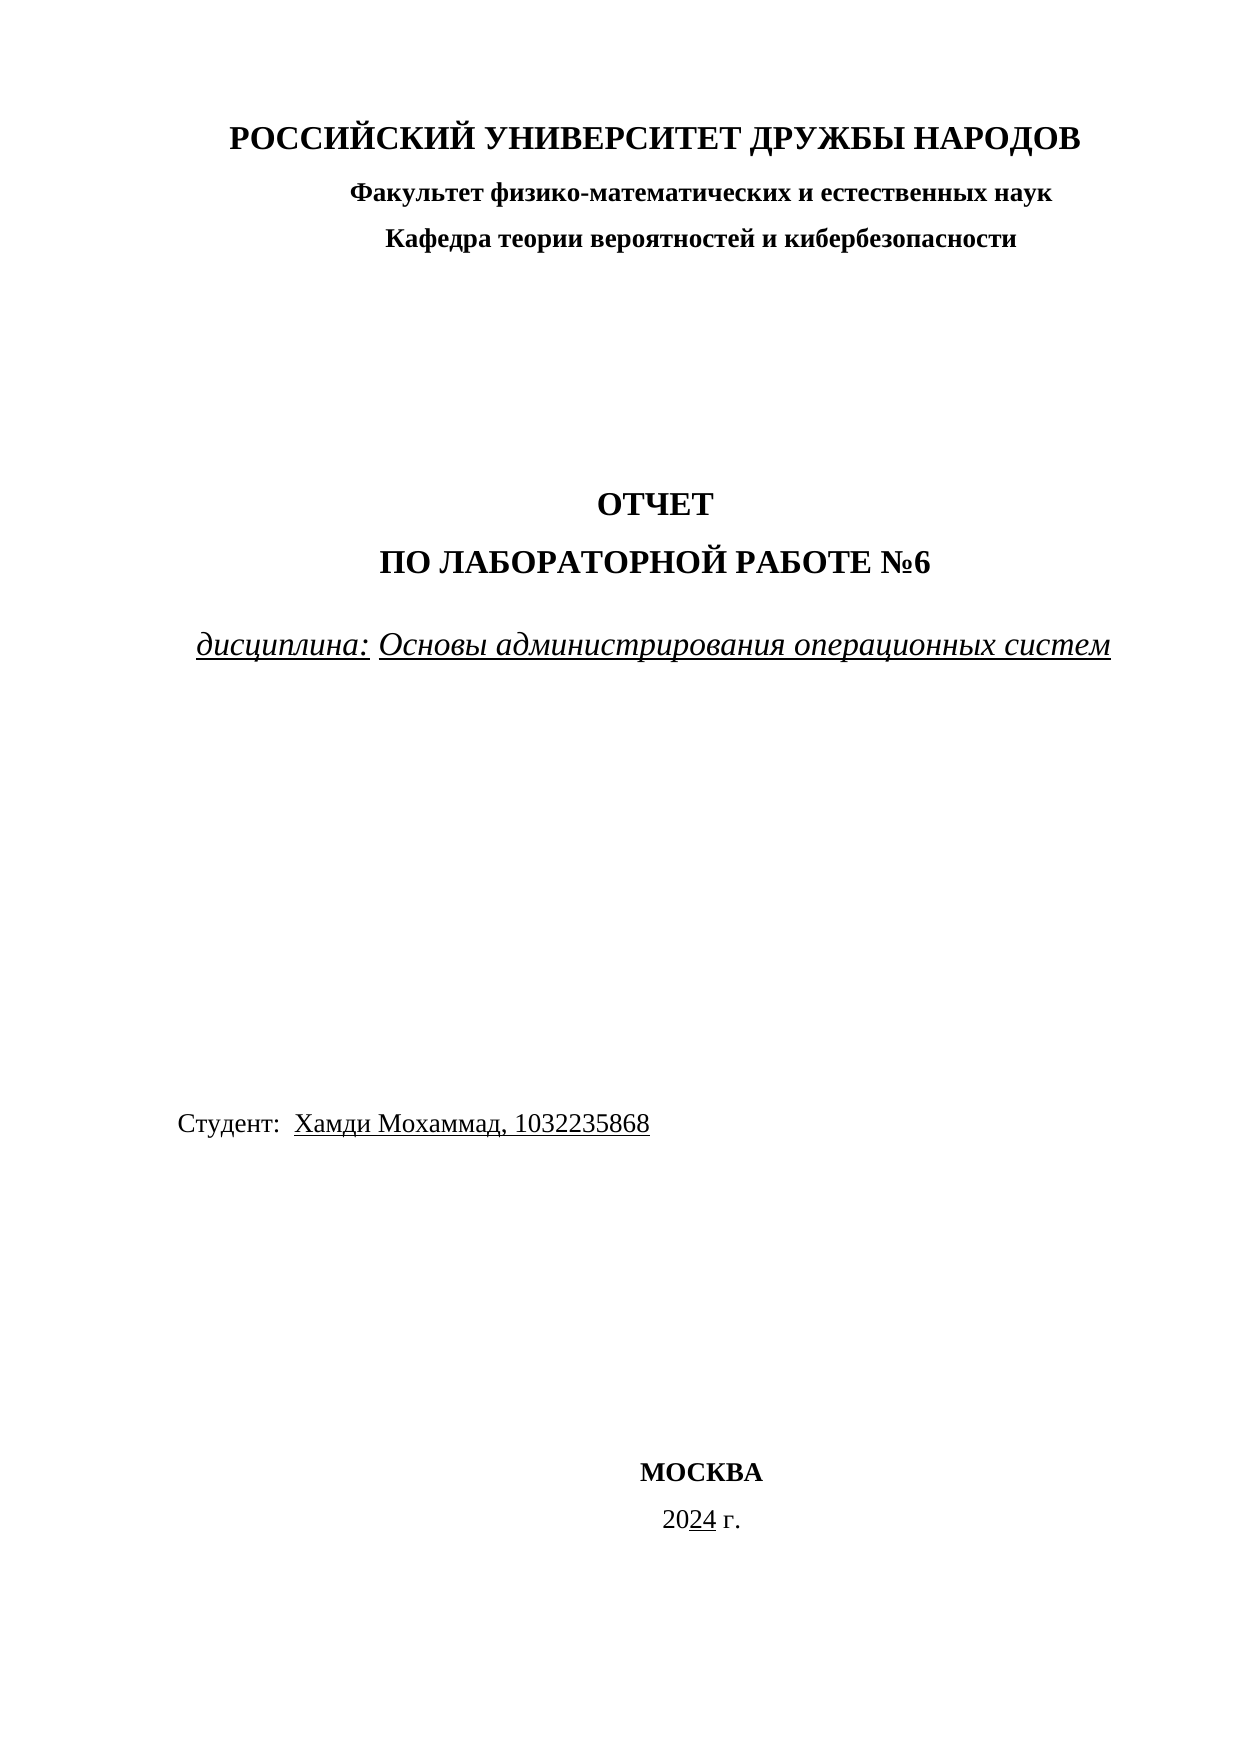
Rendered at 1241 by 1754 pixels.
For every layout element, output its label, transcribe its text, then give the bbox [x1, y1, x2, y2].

text ОТЧЕТ [158, 484, 1152, 523]
text МОСКВА [177, 1456, 1152, 1487]
text Факультет физико-математических и естественных наук [177, 176, 1152, 207]
text 2024 г. [177, 1503, 1152, 1534]
text Кафедра теории вероятностей и кибербезопасности [177, 222, 1152, 253]
text по лабораторной работе №6 [158, 542, 1152, 580]
subtitle дисциплина: Основы администрирования операционных систем [158, 624, 1152, 663]
text Студент: Хамди Мохаммад, 1032235868 [177, 1107, 1152, 1139]
text РОССИЙСКИЙ УНИВЕРСИТЕТ ДРУЖБЫ НАРОДОВ [158, 118, 1152, 156]
